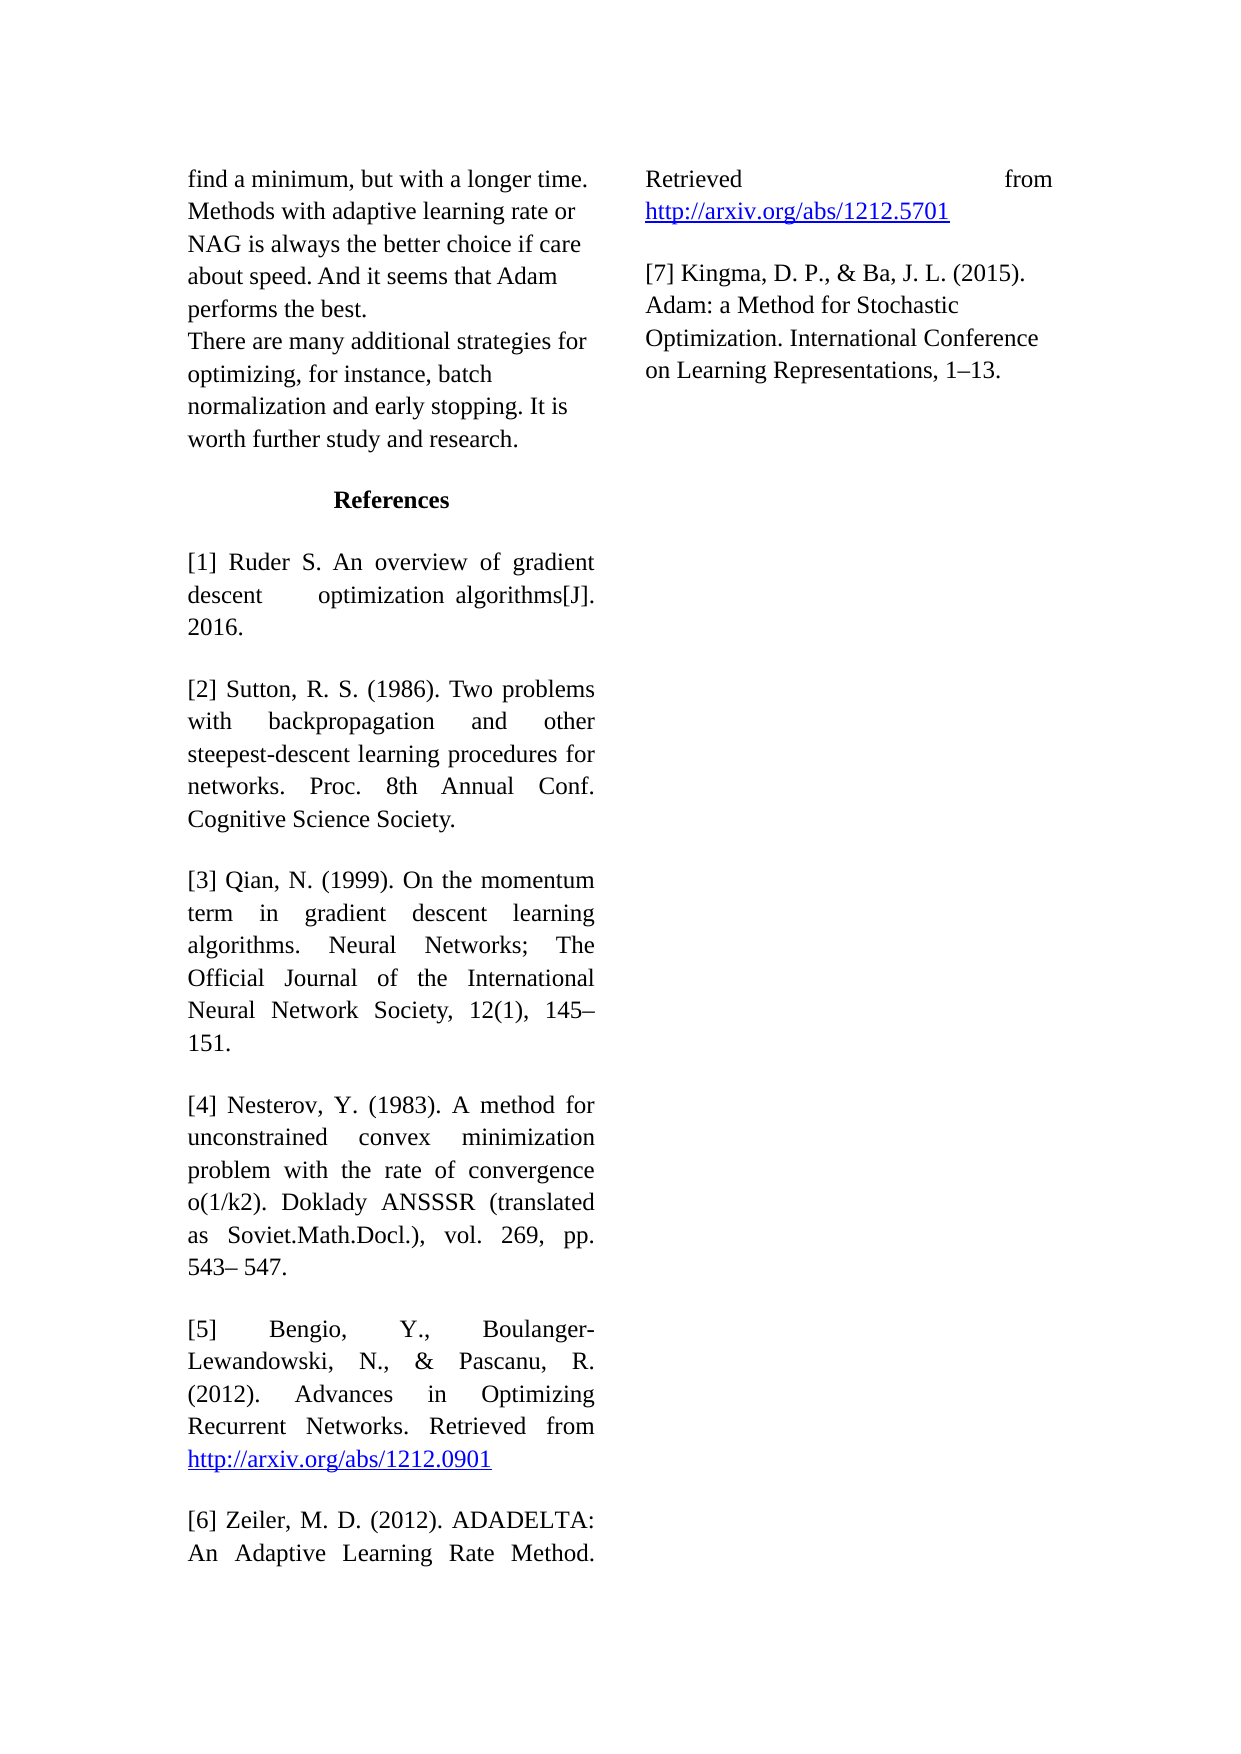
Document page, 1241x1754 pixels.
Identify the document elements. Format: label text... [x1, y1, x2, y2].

text There are many additional strategies for optimizing, for instance, batch normalization and early stopping. It is worth further study and research. [187, 324, 595, 454]
text [7] Kingma, D. P., & Ba, J. L. (2015). Adam: a Method for Stochastic Optimization. International Conference on Learning Representations, 1–13. [645, 256, 1053, 386]
text [3] Qian, N. (1999). On the momentum term in gradient descent learning algorithms. Neural Networks; The Official Journal of the International Neural Network Society, 12(1), 145–151. [187, 864, 595, 1059]
text [6] Zeiler, M. D. (2012). ADADELTA: An Adaptive Learning Rate Method. Retrieved from http://arxiv.org/abs/1212.5701 [645, 162, 1053, 227]
text [1] Ruder S. An overview of gradient descent optimization algorithms[J]. 2016. [187, 545, 595, 643]
text [2] Sutton, R. S. (1986). Two problems with backpropagation and other steepest-descent learning procedures for networks. Proc. 8th Annual Conf. Cognitive Science Society. [187, 672, 595, 834]
text [4] Nesterov, Y. (1983). A method for unconstrained convex minimization problem with the rate of convergence o(1/k2). Doklady ANSSSR (translated as Soviet.Math.Docl.), vol. 269, pp. 543– 547. [187, 1088, 595, 1283]
text [5] Bengio, Y., Boulanger-Lewandowski, N., & Pascanu, R. (2012). Advances in Optimizing Recurrent Networks. Retrieved from http://arxiv.org/abs/1212.0901 [187, 1312, 595, 1474]
text [6] Zeiler, M. D. (2012). ADADELTA: An Adaptive Learning Rate Method. Retrieved from http://arxiv.org/abs/1212.5701 [187, 1504, 595, 1569]
text References [187, 484, 595, 516]
